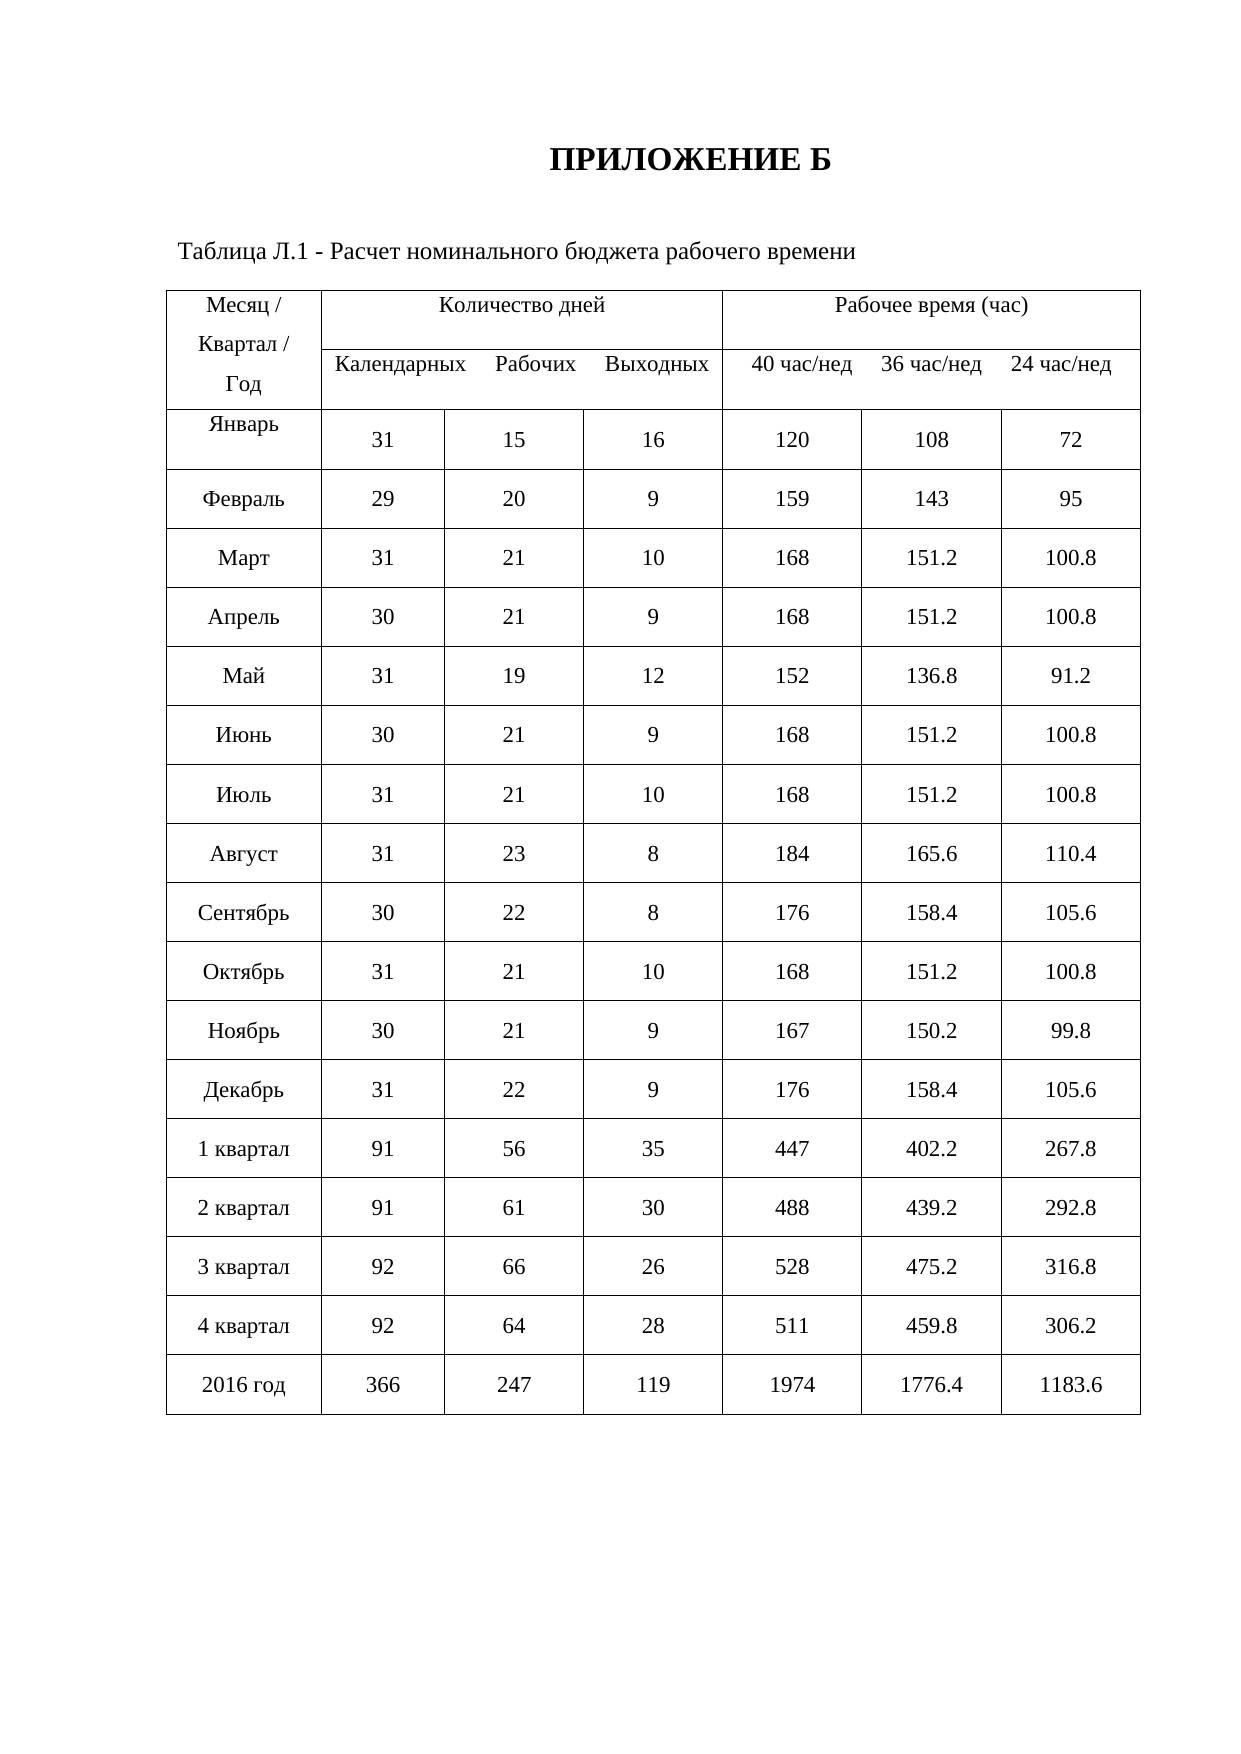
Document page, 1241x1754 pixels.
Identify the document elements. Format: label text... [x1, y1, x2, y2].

table_cell 4 квартал [167, 1296, 321, 1354]
table_cell 31 [322, 410, 444, 468]
table_cell 100.8 [1002, 942, 1140, 1000]
table_cell 366 [322, 1355, 444, 1413]
table_cell Февраль [167, 470, 321, 527]
table_cell 168 [723, 588, 861, 646]
table_cell Календарных Рабочих Выходных [322, 350, 722, 409]
table_cell 158.4 [862, 1060, 1001, 1118]
table_cell 167 [723, 1001, 861, 1059]
table_cell 31 [322, 647, 444, 705]
table_cell 9 [584, 1001, 722, 1059]
table_cell 447 [723, 1119, 861, 1177]
table_cell 30 [322, 1001, 444, 1059]
table_cell 143 [862, 470, 1001, 527]
table_cell 488 [723, 1178, 861, 1236]
table_cell 20 [445, 470, 583, 527]
table_cell 9 [584, 706, 722, 764]
table_cell 158.4 [862, 883, 1001, 941]
table_cell 165.6 [862, 824, 1001, 882]
table_cell 151.2 [862, 942, 1001, 1000]
table_cell 151.2 [862, 588, 1001, 646]
table_header Количество дней [322, 291, 722, 349]
table_cell Октябрь [167, 942, 321, 1000]
table_cell Июнь [167, 706, 321, 764]
table_cell 72 [1002, 410, 1140, 468]
table_cell 151.2 [862, 529, 1001, 587]
table_cell Август [167, 824, 321, 882]
table_cell 15 [445, 410, 583, 468]
table_cell Июль [167, 765, 321, 823]
table_cell 459.8 [862, 1296, 1001, 1354]
table_cell 176 [723, 883, 861, 941]
table_cell 31 [322, 1060, 444, 1118]
table_cell 176 [723, 1060, 861, 1118]
table_cell 316.8 [1002, 1237, 1140, 1295]
table_cell 91 [322, 1178, 444, 1236]
table_cell 10 [584, 942, 722, 1000]
table_cell 28 [584, 1296, 722, 1354]
table_cell 100.8 [1002, 765, 1140, 823]
table_cell 12 [584, 647, 722, 705]
table_cell 30 [584, 1178, 722, 1236]
table_cell 40 час/нед 36 час/нед 24 час/нед [723, 350, 1140, 409]
table_cell 61 [445, 1178, 583, 1236]
table_cell 168 [723, 529, 861, 587]
table_cell 168 [723, 706, 861, 764]
table_cell 21 [445, 706, 583, 764]
table_cell 10 [584, 765, 722, 823]
table_cell Декабрь [167, 1060, 321, 1118]
table_cell 136.8 [862, 647, 1001, 705]
table_cell 110.4 [1002, 824, 1140, 882]
table_cell 119 [584, 1355, 722, 1413]
table_cell 21 [445, 588, 583, 646]
table_cell 9 [584, 1060, 722, 1118]
table_cell 26 [584, 1237, 722, 1295]
table_cell 159 [723, 470, 861, 527]
table_cell 100.8 [1002, 529, 1140, 587]
table_cell 31 [322, 765, 444, 823]
table_cell 31 [322, 942, 444, 1000]
table_cell 21 [445, 529, 583, 587]
table_cell 16 [584, 410, 722, 468]
table_cell 108 [862, 410, 1001, 468]
table_cell 10 [584, 529, 722, 587]
table_cell 511 [723, 1296, 861, 1354]
table_header Рабочее время (час) [723, 291, 1140, 349]
table_cell 92 [322, 1296, 444, 1354]
table_cell 475.2 [862, 1237, 1001, 1295]
table_cell 2 квартал [167, 1178, 321, 1236]
table_cell 8 [584, 883, 722, 941]
table_cell Март [167, 529, 321, 587]
table_cell 91.2 [1002, 647, 1140, 705]
table_cell 267.8 [1002, 1119, 1140, 1177]
table_cell 1974 [723, 1355, 861, 1413]
table_cell 152 [723, 647, 861, 705]
table_cell 439.2 [862, 1178, 1001, 1236]
table_cell 95 [1002, 470, 1140, 527]
table_cell 56 [445, 1119, 583, 1177]
table_cell 66 [445, 1237, 583, 1295]
table_cell 21 [445, 765, 583, 823]
table_cell 91 [322, 1119, 444, 1177]
table_cell 99.8 [1002, 1001, 1140, 1059]
text Таблица Л.1 - Расчет номинального бюджета рабочего времени [177, 236, 1152, 265]
table_cell 528 [723, 1237, 861, 1295]
table_cell 19 [445, 647, 583, 705]
table_cell Ноябрь [167, 1001, 321, 1059]
table_cell 31 [322, 824, 444, 882]
table_cell 151.2 [862, 765, 1001, 823]
table_cell 1776.4 [862, 1355, 1001, 1413]
table_cell Май [167, 647, 321, 705]
table_cell 29 [322, 470, 444, 527]
table_cell 184 [723, 824, 861, 882]
table_cell 21 [445, 942, 583, 1000]
table_cell 31 [322, 529, 444, 587]
table_cell Январь [167, 410, 321, 468]
table_cell 64 [445, 1296, 583, 1354]
table_cell 22 [445, 883, 583, 941]
table_cell 105.6 [1002, 883, 1140, 941]
table_cell 8 [584, 824, 722, 882]
table_cell 105.6 [1002, 1060, 1140, 1118]
table_cell 30 [322, 588, 444, 646]
table_cell 35 [584, 1119, 722, 1177]
table_cell 30 [322, 883, 444, 941]
table_cell 100.8 [1002, 706, 1140, 764]
table_cell 100.8 [1002, 588, 1140, 646]
table_cell Сентябрь [167, 883, 321, 941]
table_cell 168 [723, 765, 861, 823]
table_cell 150.2 [862, 1001, 1001, 1059]
table_cell 292.8 [1002, 1178, 1140, 1236]
table_cell 23 [445, 824, 583, 882]
table_header Месяц / Квартал / Год [167, 291, 321, 409]
table_cell 1183.6 [1002, 1355, 1140, 1413]
table_cell 306.2 [1002, 1296, 1140, 1354]
table_cell 247 [445, 1355, 583, 1413]
table_cell 30 [322, 706, 444, 764]
table_cell 9 [584, 588, 722, 646]
table_cell 3 квартал [167, 1237, 321, 1295]
table_cell 151.2 [862, 706, 1001, 764]
subtitle ПРИЛОЖЕНИЕ Б [229, 139, 1152, 177]
table_cell 2016 год [167, 1355, 321, 1413]
table_cell 92 [322, 1237, 444, 1295]
table_cell 120 [723, 410, 861, 468]
table_cell Апрель [167, 588, 321, 646]
table_cell 22 [445, 1060, 583, 1118]
table_cell 402.2 [862, 1119, 1001, 1177]
table_cell 168 [723, 942, 861, 1000]
table_cell 9 [584, 470, 722, 527]
table_cell 1 квартал [167, 1119, 321, 1177]
table_cell 21 [445, 1001, 583, 1059]
